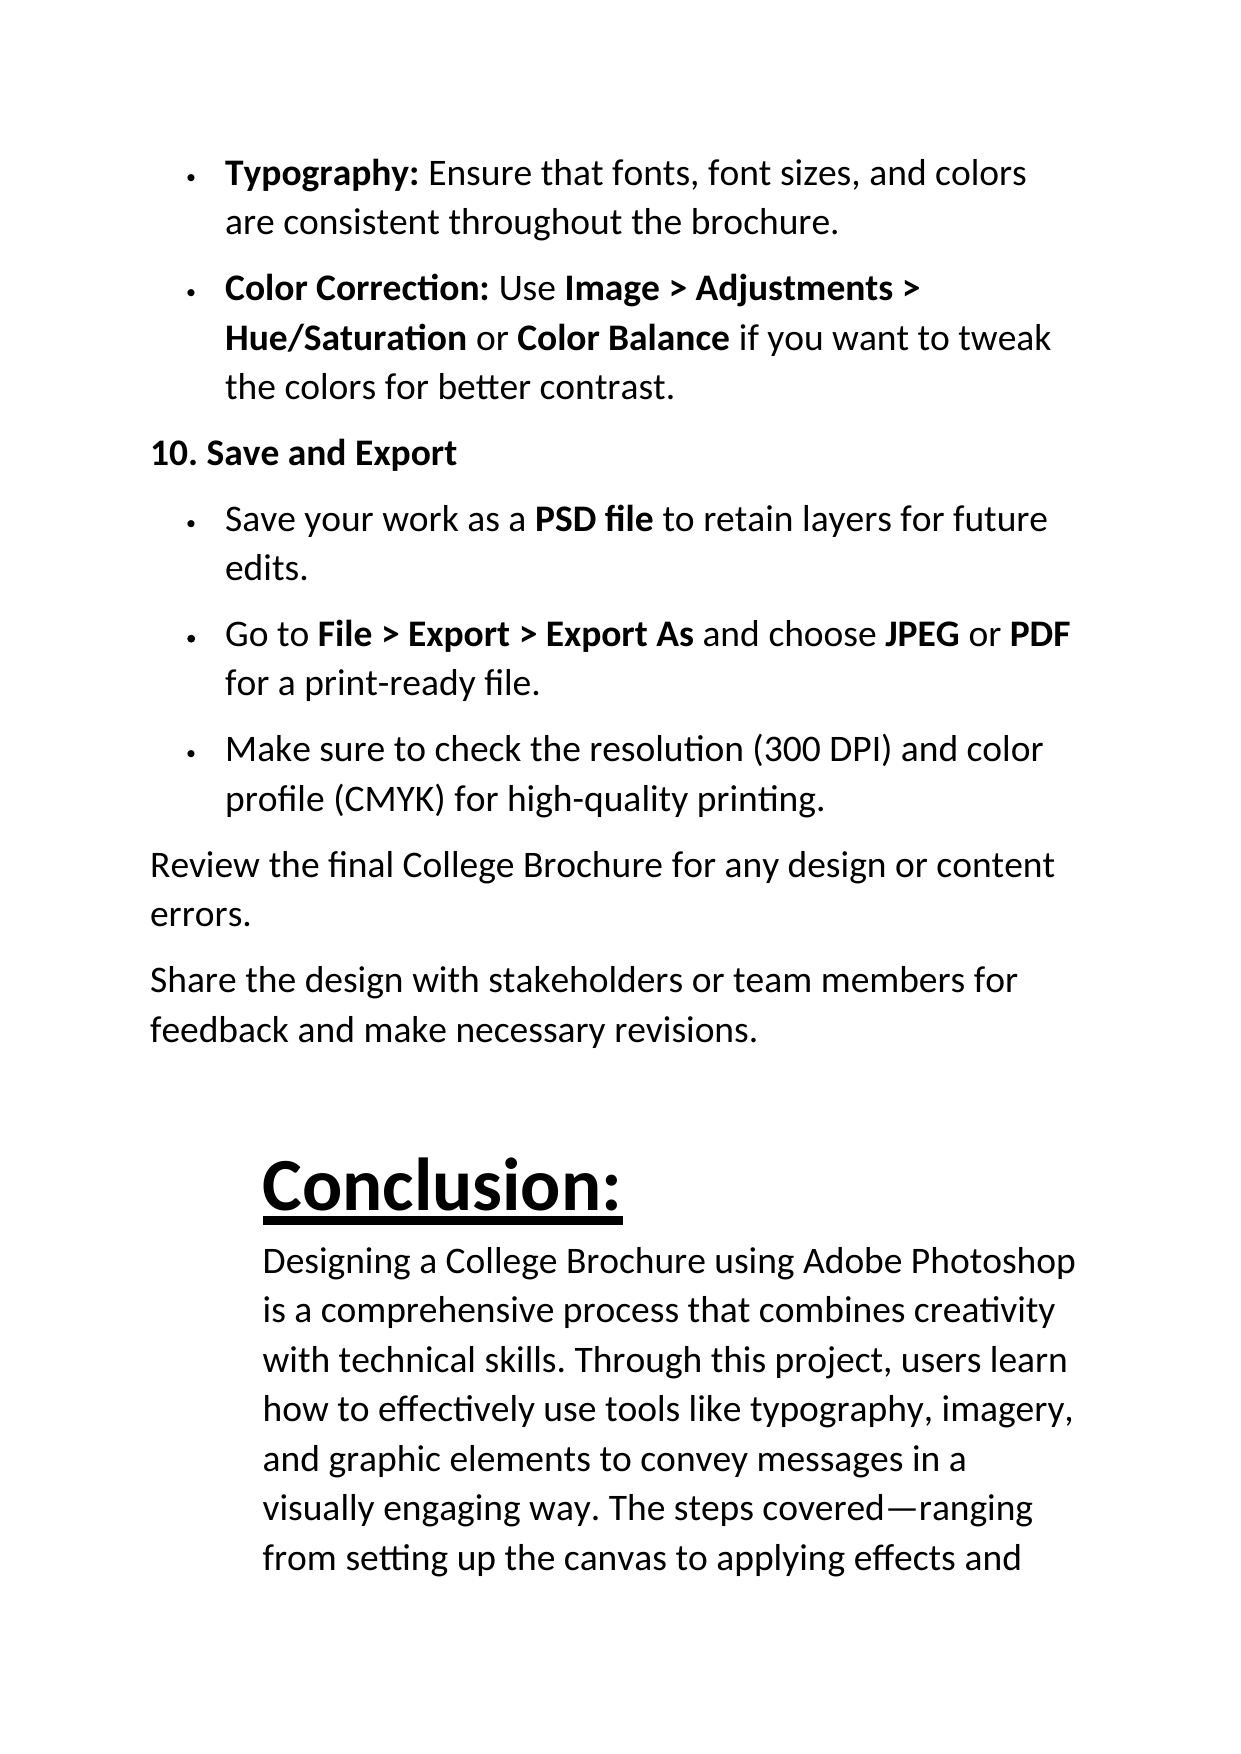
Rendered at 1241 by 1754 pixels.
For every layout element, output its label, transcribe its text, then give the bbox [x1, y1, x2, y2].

list Save your work as a PSD file to retain layers for future edits. [187, 495, 1049, 589]
list Make sure to check the resolution (300 DPI) and color profile (CMYK) for high-quality printing. [187, 725, 1045, 821]
text Share the design with stakeholders or team members for feedback and make necessary revisions. [150, 956, 1076, 1052]
text Designing a College Brochure using Adobe Photoshop is a comprehensive process that combines creativity with technical skills. Through this project, users learn how to effectively use tools like typography, imagery, and graphic elements to convey messages in a visually engaging way. The steps covered—ranging from setting up the canvas to applying effects and [262, 1237, 1084, 1579]
text Conclusion: [262, 1138, 1155, 1229]
subtitle Save and Export [150, 428, 1155, 474]
text for a print-ready file. [225, 659, 1155, 705]
list Color Correction: Use Image > Adjustments > Hue/Saturation or Color Balance if you want to tweak the colors for better contrast. [187, 264, 1052, 409]
list Typography: Ensure that fonts, font sizes, and colors are consistent throughout the brochure. [187, 148, 1084, 244]
list Go to File > Export > Export As and choose JPEG or PDF [187, 609, 1155, 655]
text Review the final College Brochure for any design or content errors. [150, 841, 1076, 936]
